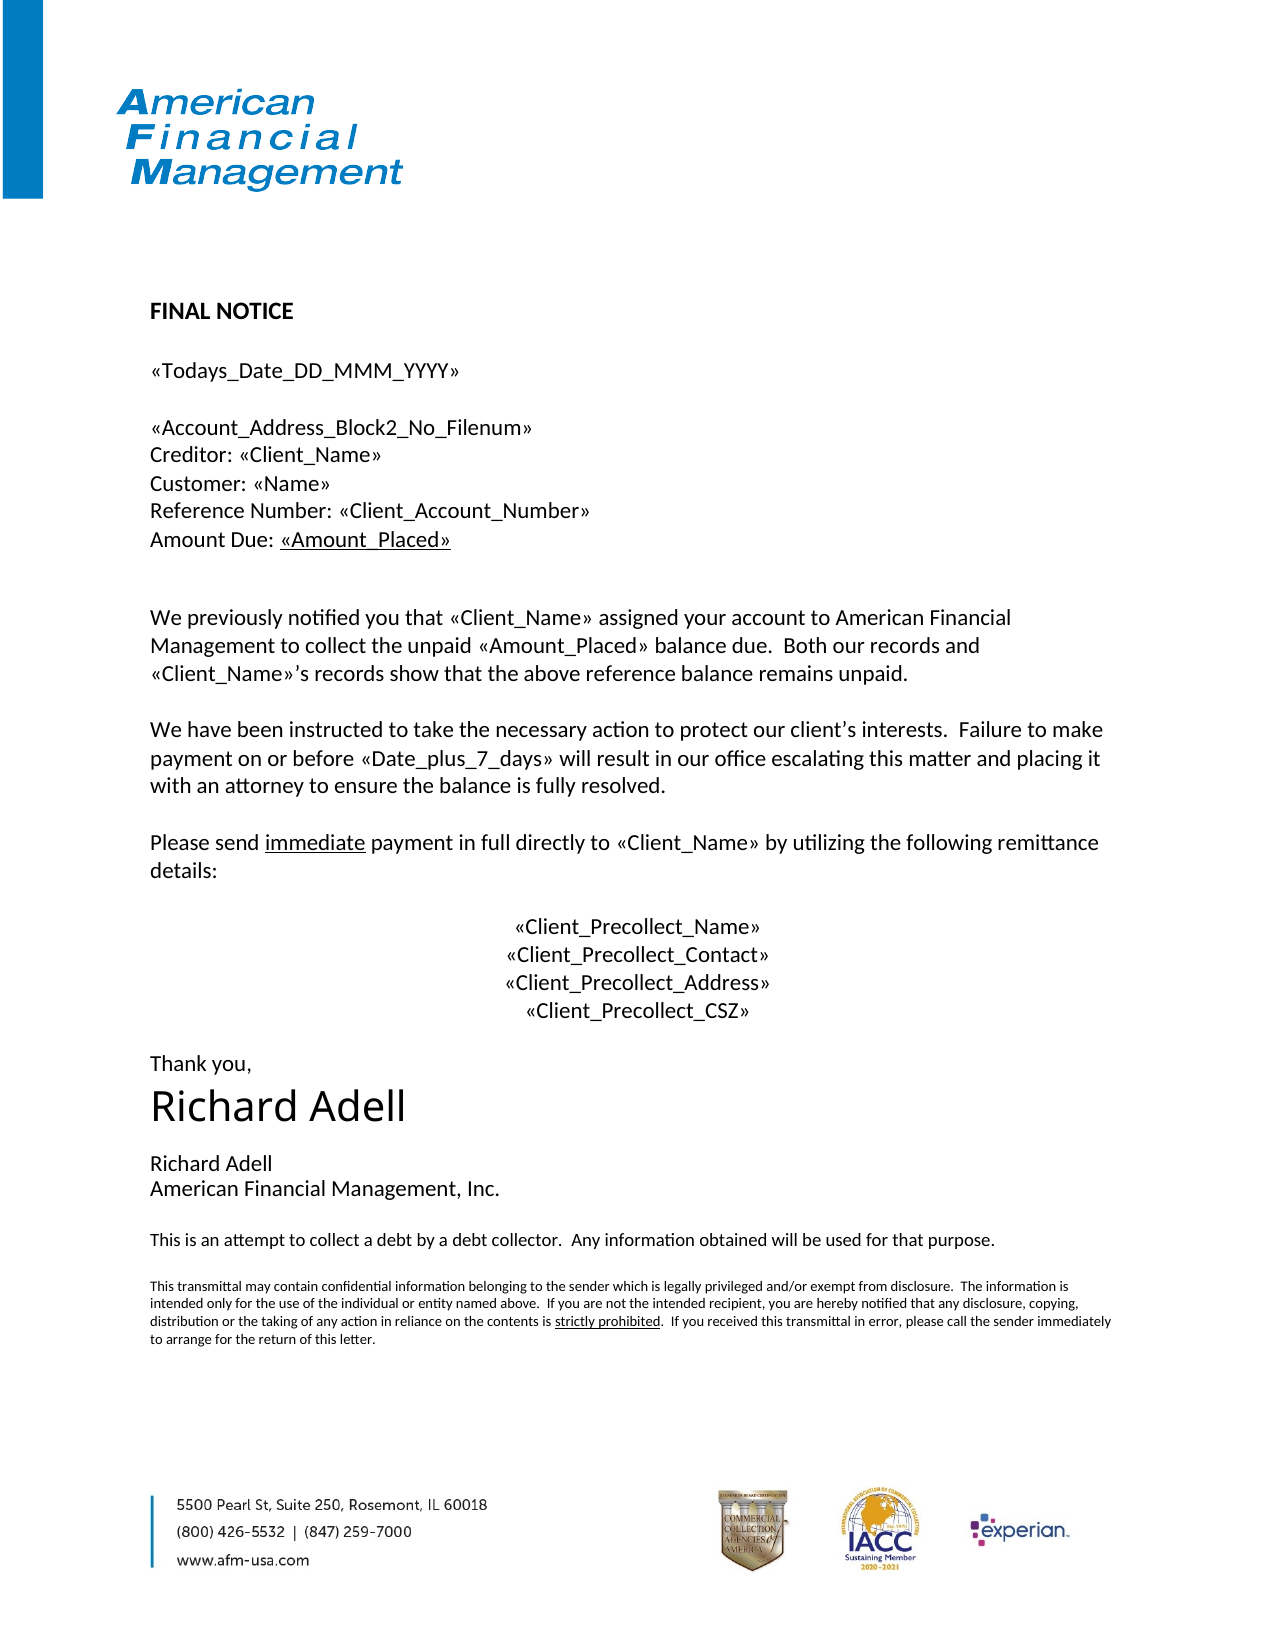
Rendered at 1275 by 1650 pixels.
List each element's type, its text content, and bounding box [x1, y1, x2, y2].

text «Client_Precollect_Contact» [150, 940, 1125, 968]
text Thank you, [150, 1049, 1125, 1077]
text Creditor: [150, 441, 1125, 469]
picture [2, 0, 404, 199]
text This transmittal may contain confidential information belonging to the sender which is legally privileged and/or exempt from disclosure. The information is intended only for the use of the individual or entity named above. If you are not the intended recipient, you are hereby notified that any disclosure, copying, distribution or the taking of any action in reliance on the contents is strictly prohibited. If you received this transmittal in error, please call the sender immediately to arrange for the return of this letter. [150, 1277, 1125, 1348]
text «Client_Precollect_Name» [150, 912, 1125, 940]
text Please send immediate payment in full directly to by utilizing the following remittance details: [150, 828, 1125, 884]
text Customer: [150, 469, 1125, 497]
text Amount Due: «Amount_Placed» [150, 525, 1125, 553]
text Richard Adell [150, 1102, 1125, 1127]
text «Client_Precollect_Address» [150, 968, 1125, 996]
text We previously notified you that assigned your account to American Financial Management to collect the unpaid «Amount_Placed» balance due. Both our records and ’s records show that the above reference balance remains unpaid. [150, 603, 1125, 688]
text FINAL NOTICE [150, 296, 1125, 326]
text This is an attempt to collect a debt by a debt collector. Any information obtained will be used for that purpose. [150, 1227, 1125, 1252]
text Richard Adell [150, 1152, 1125, 1177]
picture [150, 1486, 1126, 1575]
text «Client_Precollect_CSZ» [150, 996, 1125, 1024]
text We have been instructed to take the necessary action to protect our client’s interests. Failure to make payment on or before will result in our office escalating this matter and placing it with an attorney to ensure the balance is fully resolved. [150, 716, 1125, 800]
text American Financial Management, Inc. [150, 1177, 1125, 1202]
text Reference Number: [150, 497, 1125, 525]
